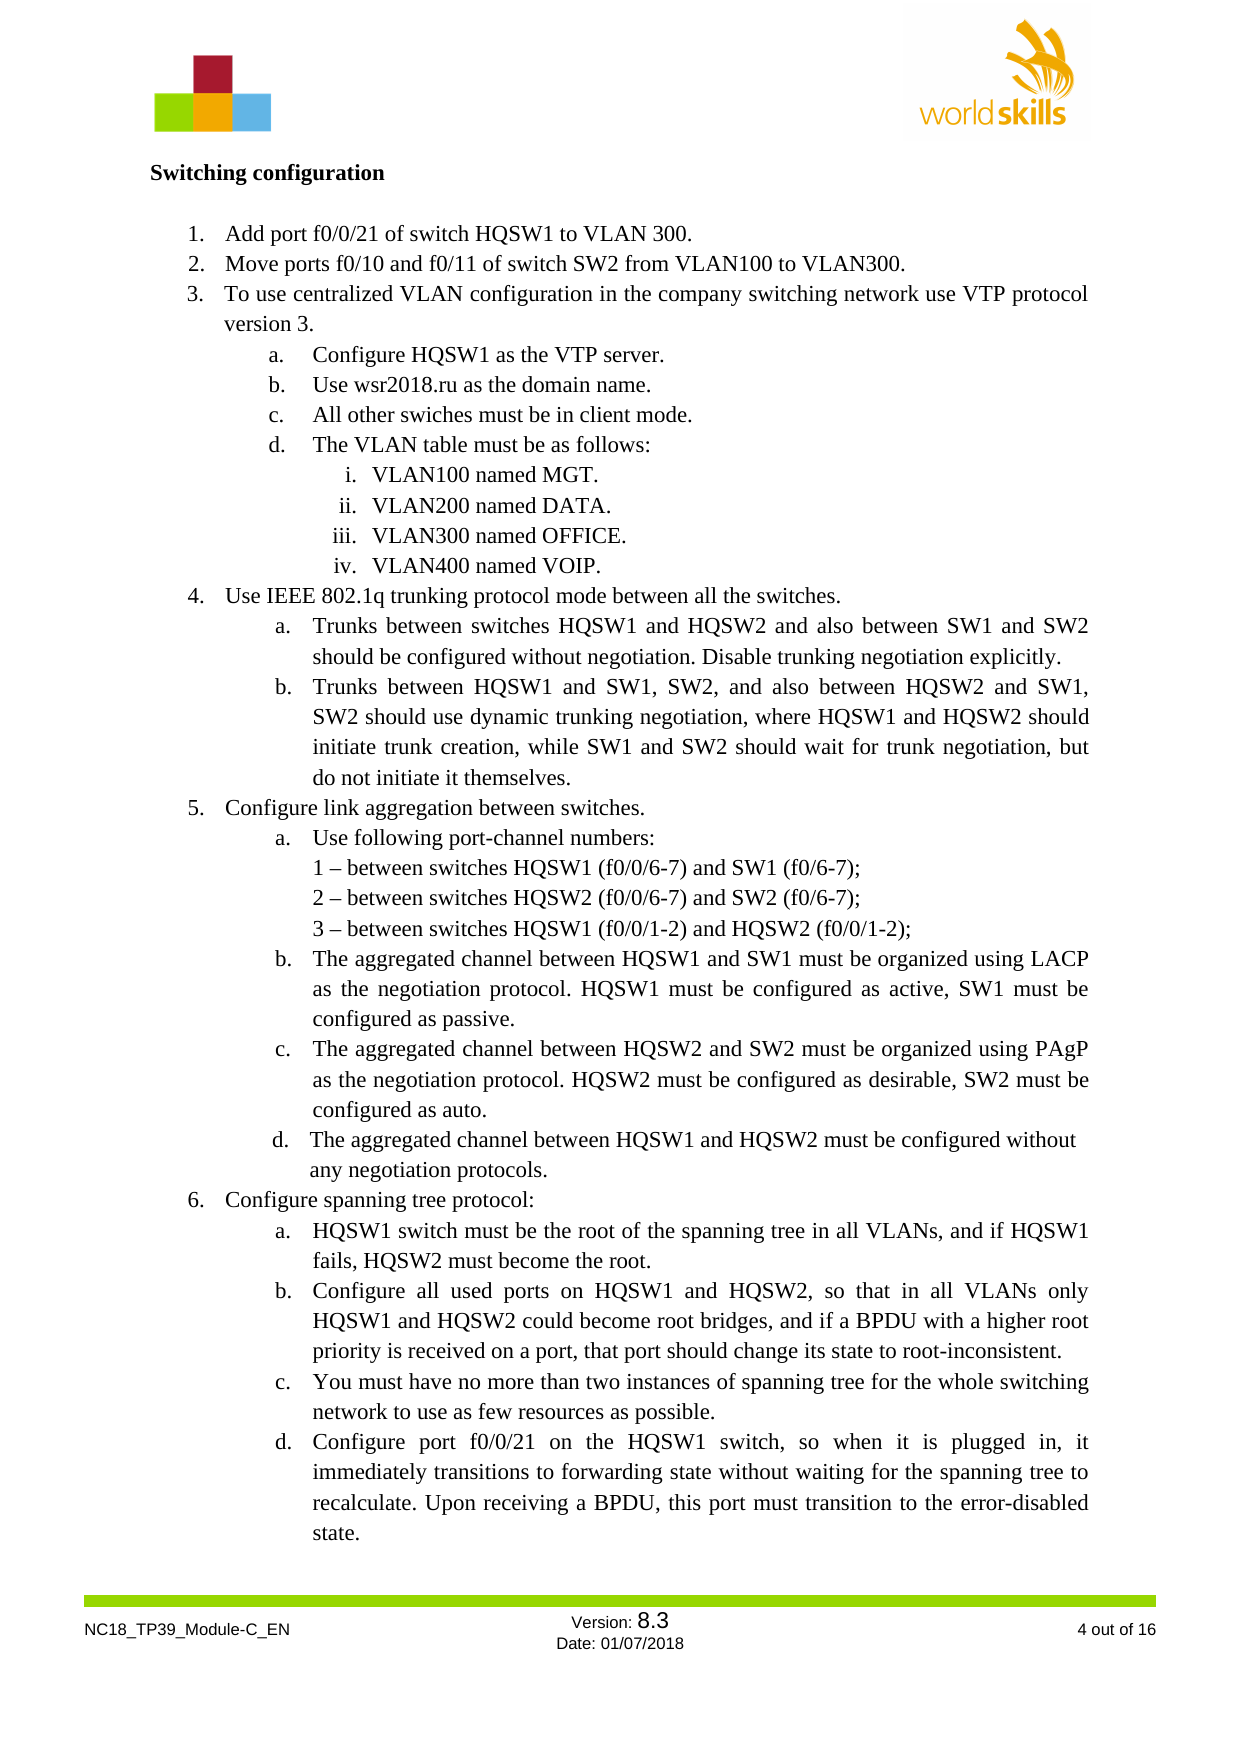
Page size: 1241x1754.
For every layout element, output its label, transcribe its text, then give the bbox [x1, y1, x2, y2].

list Configure HQSW1 as the VTP server. [268, 341, 1090, 367]
list Configure port f0/0/21 on the HQSW1 switch, so when it is plugged in, it immediately transitions to forwarding state without waiting for the spanning tree to recalculate. Upon receiving a BPDU, this port must transition to the error-disabled state. [275, 1428, 1090, 1545]
picture [903, 3, 1091, 141]
list Use wsr2018.ru as the domain name. [268, 371, 1090, 397]
list VLAN300 named OFFICE. [357, 522, 1090, 548]
list The aggregated channel between HQSW1 and HQSW2 must be configured without any negotiation protocols. [272, 1126, 1090, 1183]
text 1 – between switches HQSW1 (f0/0/6-7) and SW1 (f0/6-7); [312, 854, 1090, 881]
list To use centralized VLAN configuration in the company switching network use VTP protocol version 3. [187, 280, 1090, 337]
list Configure link aggregation between switches. [187, 794, 1090, 820]
list Trunks between HQSW1 and SW1, SW2, and also between HQSW2 and SW1, SW2 should use dynamic trunking negotiation, where HQSW1 and HQSW2 should initiate trunk creation, while SW1 and SW2 should wait for trunk negotiation, but do not initiate it themselves. [275, 673, 1090, 790]
list Trunks between switches HQSW1 and HQSW2 and also between SW1 and SW2 should be configured without negotiation. Disable trunking negotiation explicitly. [275, 612, 1090, 669]
list HQSW1 switch must be the root of the spanning tree in all VLANs, and if HQSW1 fails, HQSW2 must become the root. [275, 1217, 1090, 1273]
list The aggregated channel between HQSW1 and SW1 must be organized using LACP as the negotiation protocol. HQSW1 must be configured as active, SW1 must be configured as passive. [275, 945, 1090, 1032]
text Switching configuration [150, 159, 1090, 186]
text 3 – between switches HQSW1 (f0/0/1-2) and HQSW2 (f0/0/1-2); [312, 914, 1090, 941]
list Add port f0/0/21 of switch HQSW1 to VLAN 300. [187, 220, 1090, 246]
list Configure spanning tree protocol: [187, 1186, 1090, 1213]
list Move ports f0/10 and f0/11 of switch SW2 from VLAN100 to VLAN300. [188, 250, 1090, 276]
list Configure all used ports on HQSW1 and HQSW2, so that in all VLANs only HQSW1 and HQSW2 could become root bridges, and if a BPDU with a higher root priority is received on a port, that port should change its state to root-inconsistent. [275, 1277, 1090, 1364]
list All other swiches must be in client mode. [268, 401, 1090, 427]
picture [153, 55, 272, 132]
list You must have no more than two instances of spanning tree for the whole switching network to use as few resources as possible. [275, 1368, 1090, 1424]
text 2 – between switches HQSW2 (f0/0/6-7) and SW2 (f0/6-7); [312, 884, 1090, 911]
list VLAN100 named MGT. [357, 461, 1090, 488]
list Use IEEE 802.1q trunking protocol mode between all the switches. [187, 582, 1090, 609]
list The VLAN table must be as follows: [268, 431, 1090, 458]
list Use following port-channel numbers: [275, 824, 1090, 850]
list VLAN400 named VOIP. [357, 552, 1090, 578]
list The aggregated channel between HQSW2 and SW2 must be organized using PAgP as the negotiation protocol. HQSW2 must be configured as desirable, SW2 must be configured as auto. [275, 1035, 1090, 1122]
list VLAN200 named DATA. [357, 492, 1090, 518]
